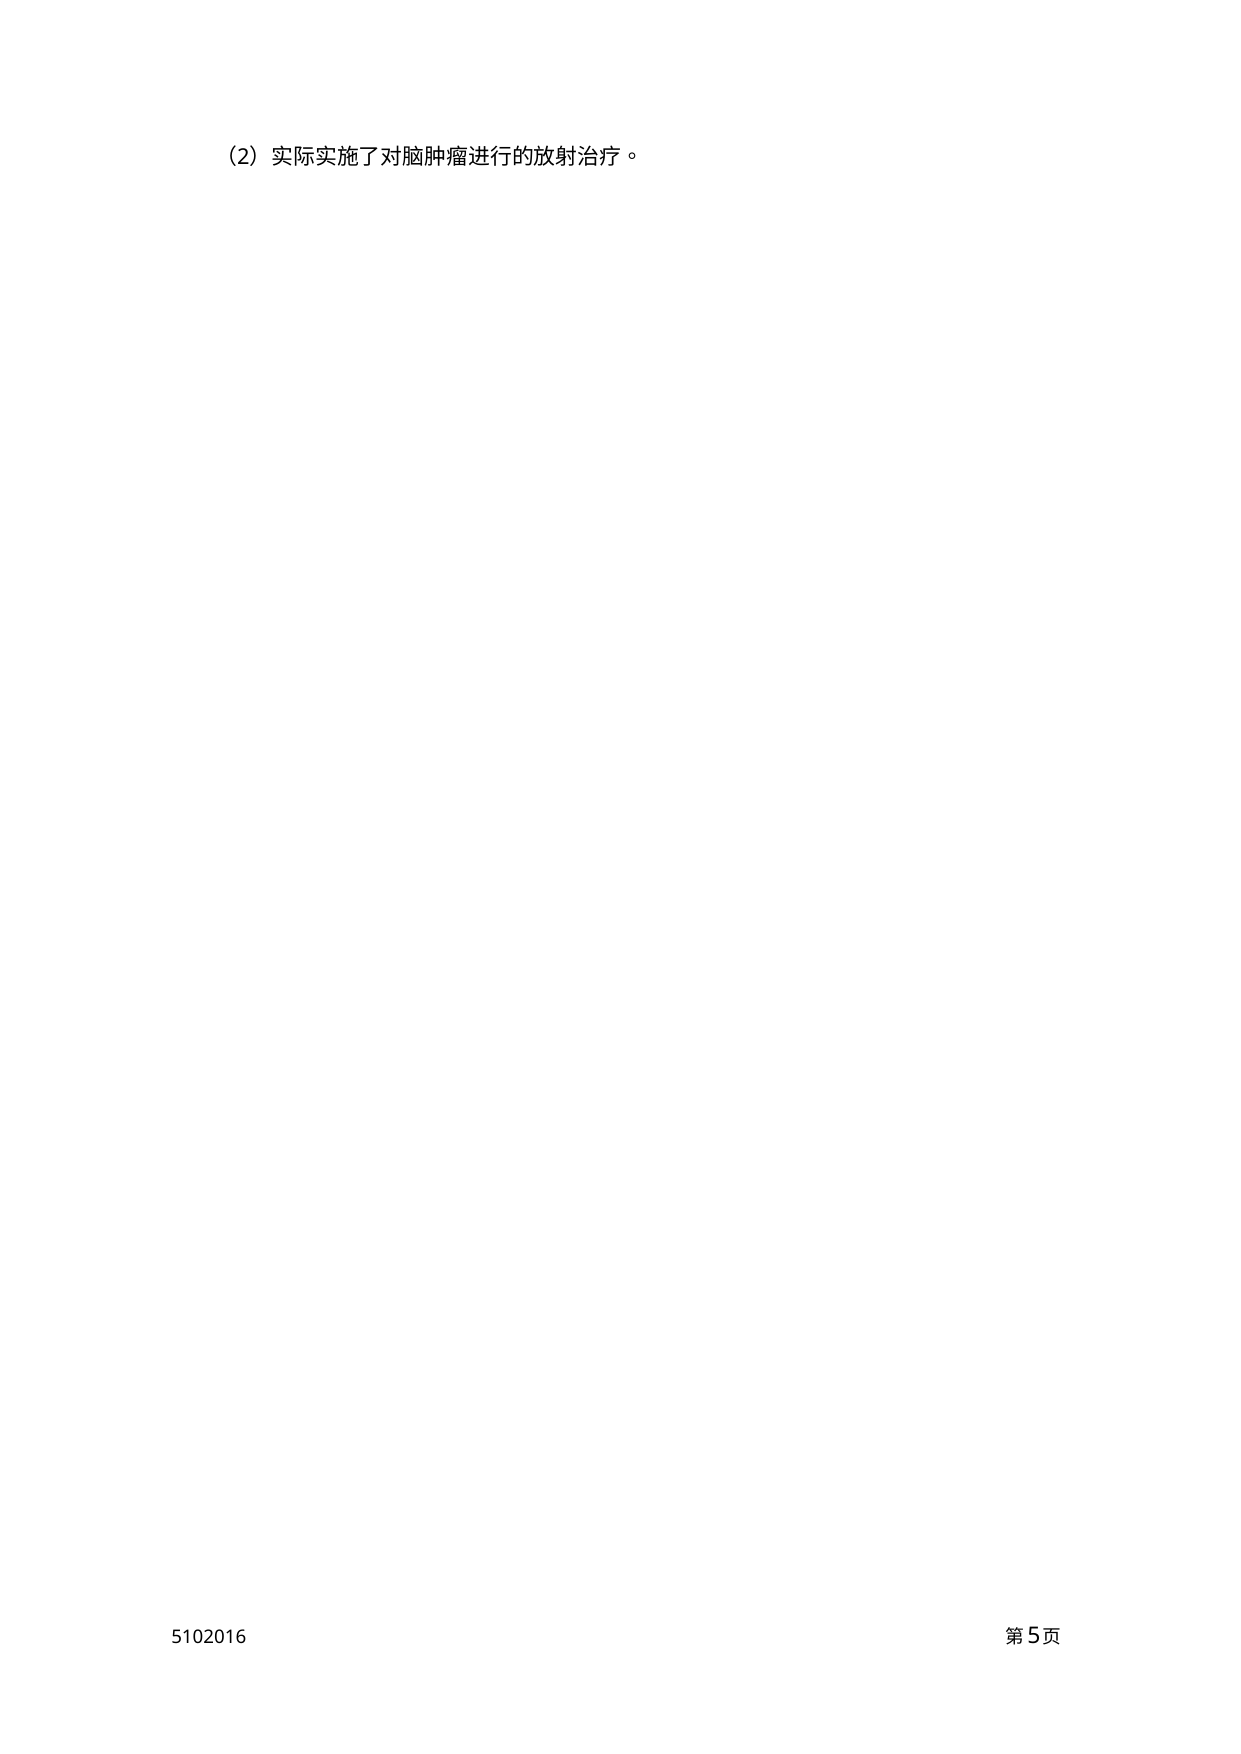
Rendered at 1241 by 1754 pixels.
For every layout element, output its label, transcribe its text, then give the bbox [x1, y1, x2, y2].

text （2）实际实施了对脑肿瘤进行的放射治疗。 [215, 142, 1092, 170]
